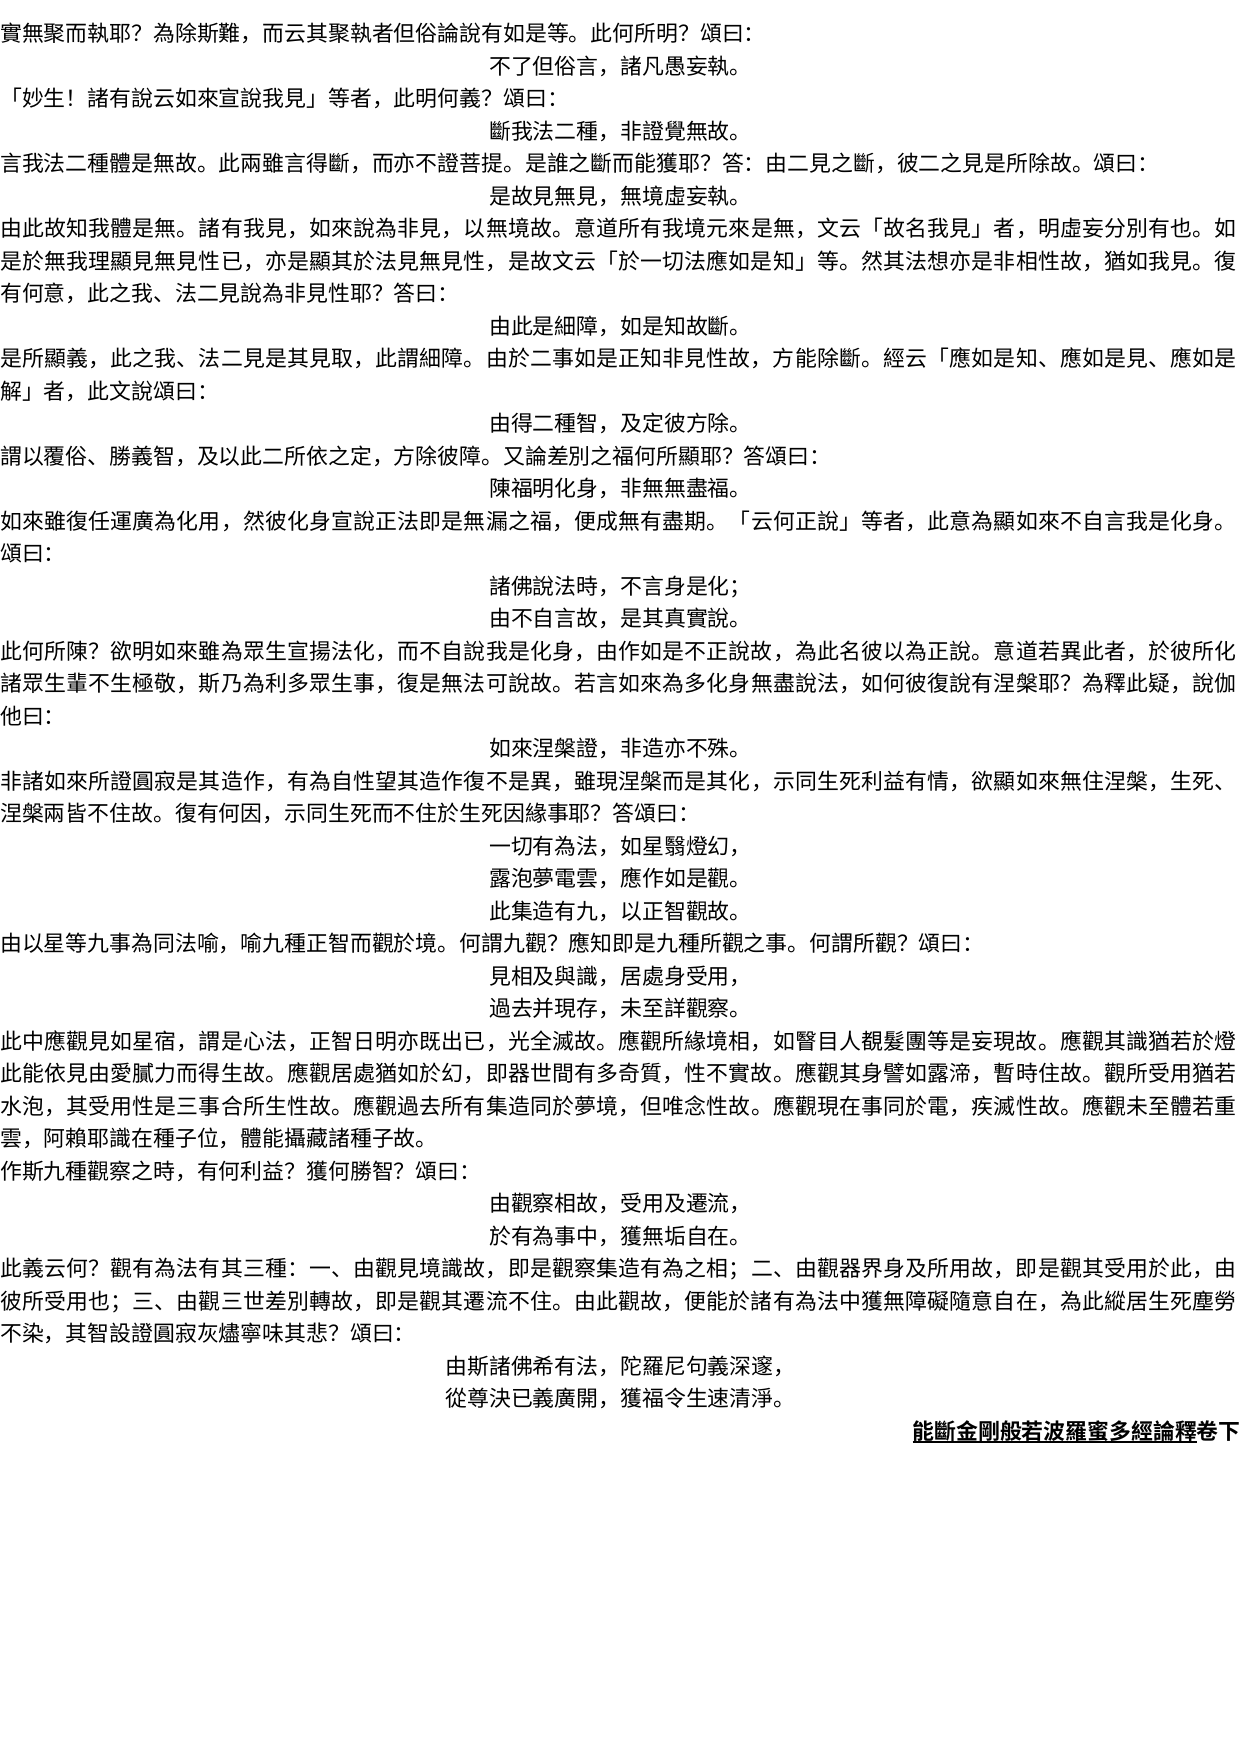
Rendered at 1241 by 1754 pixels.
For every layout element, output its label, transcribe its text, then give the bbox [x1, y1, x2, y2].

text 不了但俗言，諸凡愚妄執。 [0, 48, 1240, 81]
text 此中應觀見如星宿，謂是心法，正智日明亦既出已，光全滅故。應觀所緣境相，如瞖目人覩髮團等是妄現故。應觀其識猶若於燈，此能依見由愛膩力而得生故。應觀居處猶如於幻，即器世間有多奇質，性不實故。應觀其身譬如露渧，暫時住故。觀所受用猶若水泡，其受用性是三事合所生性故。應觀過去所有集造同於夢境，但唯念性故。應觀現在事同於電，疾滅性故。應觀未至體若重雲，阿賴耶識在種子位，體能攝藏諸種子故。 [0, 1023, 1240, 1153]
text 由得二種智，及定彼方除。 [0, 406, 1240, 438]
text 謂以覆俗、勝義智，及以此二所依之定，方除彼障。又論差別之福何所顯耶？答頌曰： [0, 438, 1240, 471]
text 如來涅槃證，非造亦不殊。 [0, 731, 1240, 763]
text 言我法二種體是無故。此兩雖言得斷，而亦不證菩提。是誰之斷而能獲耶？答：由二見之斷，彼二之見是所除故。頌曰： [0, 146, 1240, 178]
text 由不自言故，是其真實說。 [0, 601, 1240, 633]
text 從尊決已義廣開，獲福令生速清淨。 [0, 1381, 1240, 1413]
text 由觀察相故，受用及遷流， [0, 1186, 1240, 1218]
text 諸佛說法時，不言身是化； [0, 568, 1240, 601]
text 此集造有九，以正智觀故。 [0, 893, 1240, 926]
text 由此故知我體是無。諸有我見，如來說為非見，以無境故。意道所有我境元來是無，文云「故名我見」者，明虛妄分別有也。如是於無我理顯見無見性已，亦是顯其於法見無見性，是故文云「於一切法應如是知」等。然其法想亦是非相性故，猶如我見。復有何意，此之我、法二見說為非見性耶？答曰： [0, 211, 1240, 308]
text 作斯九種觀察之時，有何利益？獲何勝智？頌曰： [0, 1153, 1240, 1186]
text 此義云何？觀有為法有其三種：一、由觀見境識故，即是觀察集造有為之相；二、由觀器界身及所用故，即是觀其受用於此，由彼所受用也；三、由觀三世差別轉故，即是觀其遷流不住。由此觀故，便能於諸有為法中獲無障礙隨意自在，為此縱居生死塵勞不染，其智設證圓寂灰燼寧味其悲？頌曰： [0, 1251, 1240, 1348]
text 過去并現存，未至詳觀察。 [0, 991, 1240, 1023]
text 「妙生！諸有說云如來宣說我見」等者，此明何義？頌曰： [0, 81, 1240, 113]
text 由此是細障，如是知故斷。 [0, 308, 1240, 341]
text 見相及與識，居處身受用， [0, 958, 1240, 991]
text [0, 16, 1240, 48]
text 如來雖復任運廣為化用，然彼化身宣說正法即是無漏之福，便成無有盡期。「云何正說」等者，此意為顯如來不自言我是化身。頌曰： [0, 503, 1240, 568]
text 由斯諸佛希有法，陀羅尼句義深邃， [0, 1348, 1240, 1381]
text 此何所陳？欲明如來雖為眾生宣揚法化，而不自說我是化身，由作如是不正說故，為此名彼以為正說。意道若異此者，於彼所化諸眾生輩不生極敬，斯乃為利多眾生事，復是無法可說故。若言如來為多化身無盡說法，如何彼復說有涅槃耶？為釋此疑，說伽他曰： [0, 633, 1240, 731]
text 是所顯義，此之我、法二見是其見取，此謂細障。由於二事如是正知非見性故，方能除斷。經云「應如是知、應如是見、應如是解」者，此文說頌曰： [0, 341, 1240, 406]
text 陳福明化身，非無無盡福。 [0, 471, 1240, 503]
text 一切有為法，如星翳燈幻， [0, 828, 1240, 861]
text 能斷金剛般若波羅蜜多經論釋卷下 [0, 1413, 1240, 1446]
text 露泡夢電雲，應作如是觀。 [0, 861, 1240, 893]
text 由以星等九事為同法喻，喻九種正智而觀於境。何謂九觀？應知即是九種所觀之事。何謂所觀？頌曰： [0, 926, 1240, 958]
text 於有為事中，獲無垢自在。 [0, 1218, 1240, 1251]
text 斷我法二種，非證覺無故。 [0, 113, 1240, 146]
text 非諸如來所證圓寂是其造作，有為自性望其造作復不是異，雖現涅槃而是其化，示同生死利益有情，欲顯如來無住涅槃，生死、涅槃兩皆不住故。復有何因，示同生死而不住於生死因緣事耶？答頌曰： [0, 763, 1240, 828]
text 是故見無見，無境虛妄執。 [0, 178, 1240, 211]
